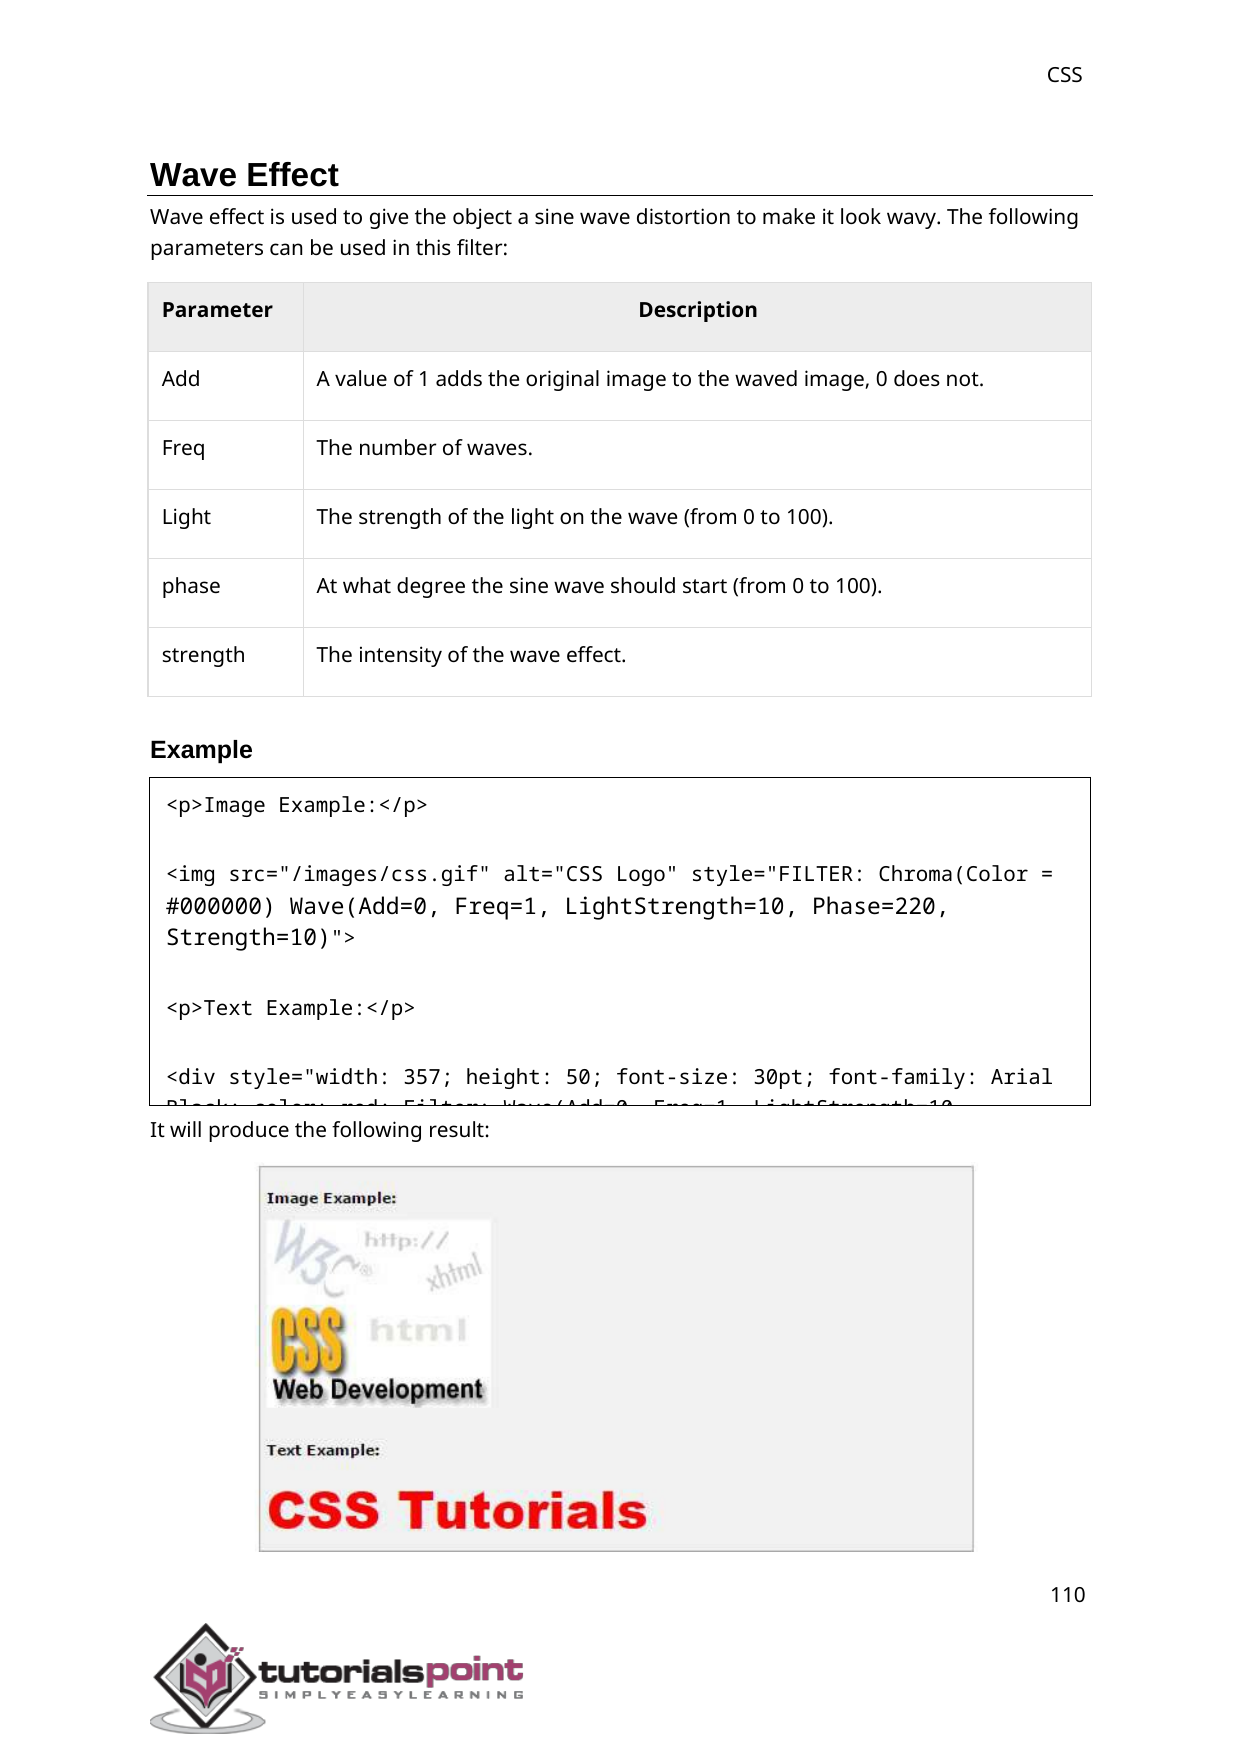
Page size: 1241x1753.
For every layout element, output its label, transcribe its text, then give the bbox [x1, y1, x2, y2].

table_cell The strength of the light on the wave (from 0 to 100). [304, 490, 1091, 557]
table_header Parameter [149, 283, 303, 351]
table_cell Light [149, 490, 303, 557]
table_cell At what degree the sine wave should start (from 0 to 100). [304, 559, 1091, 626]
table_cell A value of 1 adds the original image to the waved image, 0 does not. [304, 352, 1091, 420]
table_cell Add [149, 352, 303, 420]
picture [254, 1162, 979, 1552]
picture [150, 1623, 524, 1734]
table_cell The intensity of the wave effect. [304, 628, 1091, 696]
table_cell strength [149, 628, 303, 696]
table_cell phase [149, 559, 303, 626]
text It will produce the following result: [150, 773, 1240, 1144]
table_cell The number of waves. [304, 421, 1091, 488]
subtitle Example [150, 734, 1240, 763]
subtitle Wave Effect [150, 154, 1240, 193]
text Wave effect is used to give the object a sine wave distortion to make it look wavy. The following parameters can be used in this filter: [150, 202, 1091, 261]
table_cell Freq [149, 421, 303, 488]
table_header Description [304, 283, 1091, 351]
